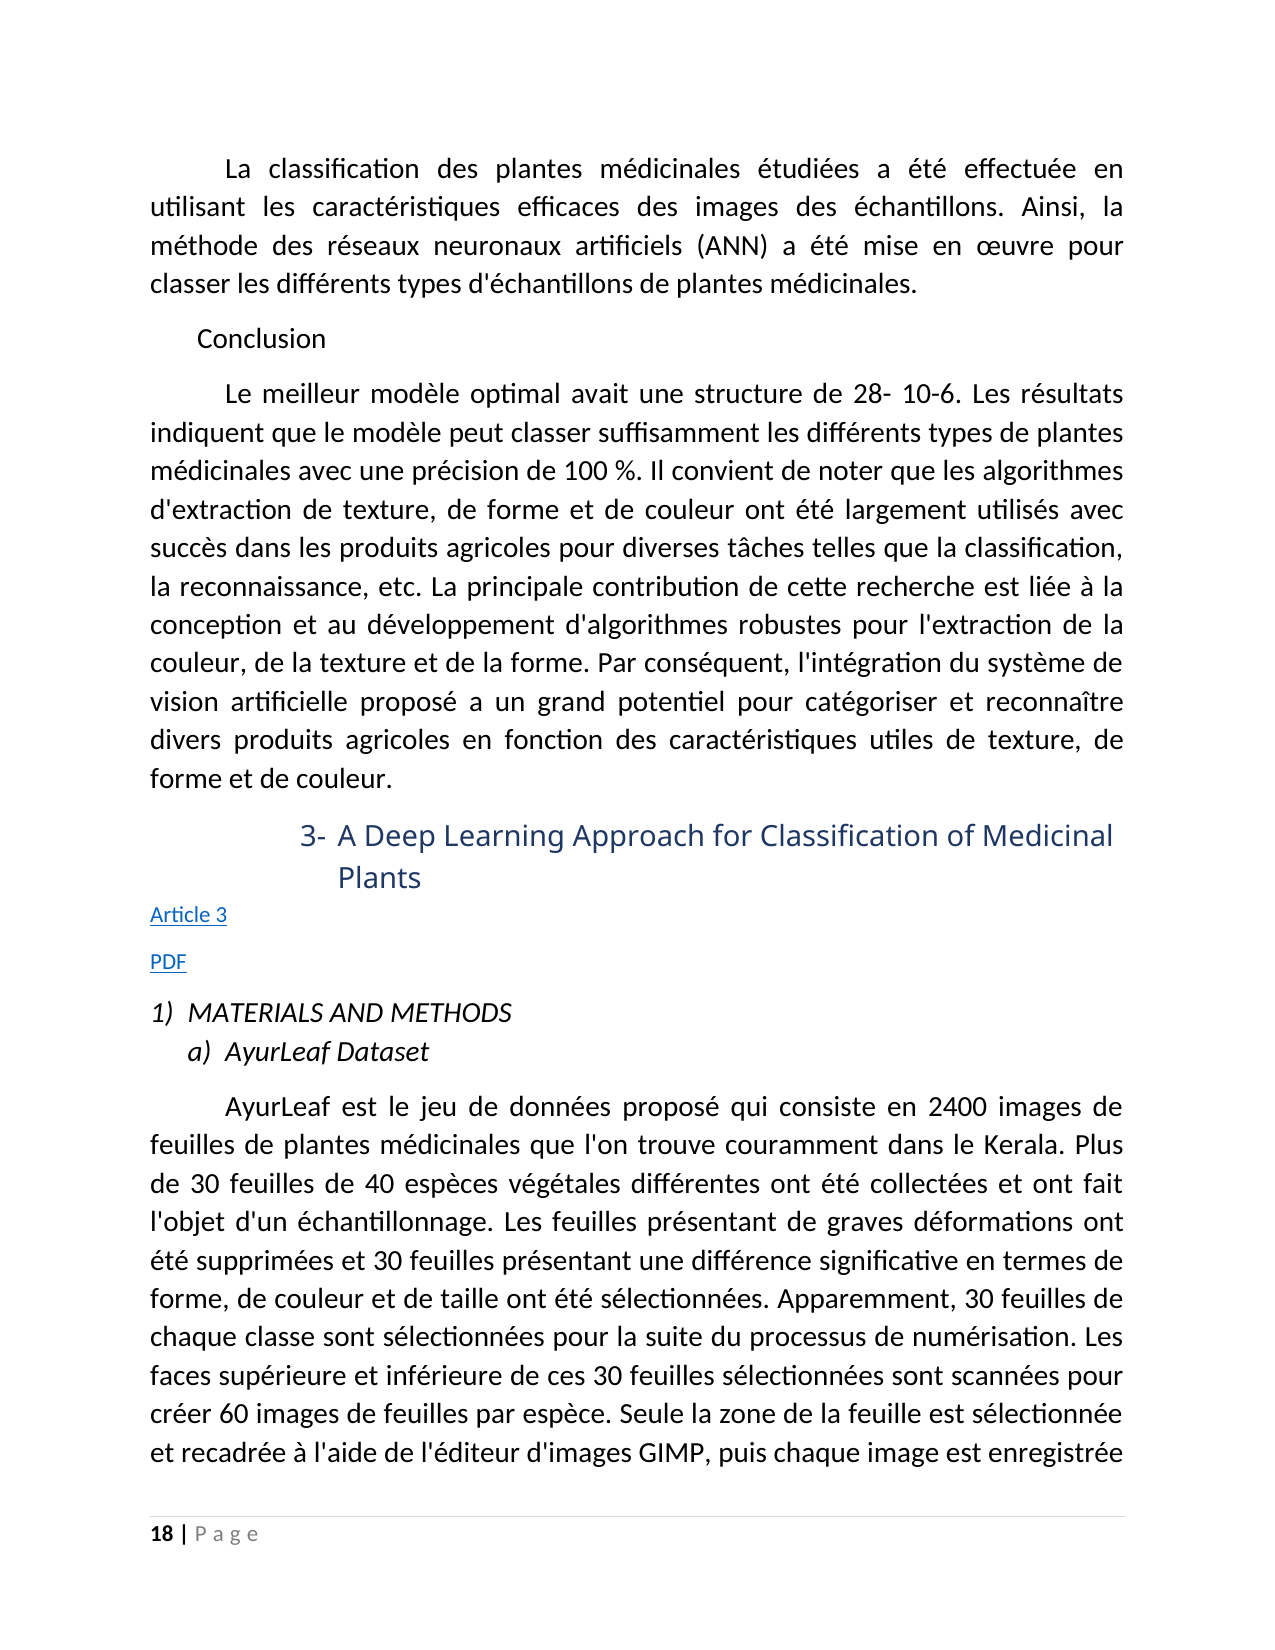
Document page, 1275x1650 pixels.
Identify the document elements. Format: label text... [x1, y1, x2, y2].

text Article 3 [150, 901, 1125, 929]
text Conclusion [150, 320, 1125, 356]
text Le meilleur modèle optimal avait une structure de 28- 10-6. Les résultats indiquent que le modèle peut classer suffisamment les différents types de plantes médicinales avec une précision de 100 %. Il convient de noter que les algorithmes d'extraction de texture, de forme et de couleur ont été largement utilisés avec succès dans les produits agricoles pour diverses tâches telles que la classification, la reconnaissance, etc. La principale contribution de cette recherche est liée à la conception et au développement d'algorithmes robustes pour l'extraction de la couleur, de la texture et de la forme. Par conséquent, l'intégration du système de vision artificielle proposé a un grand potentiel pour catégoriser et reconnaître divers produits agricoles en fonction des caractéristiques utiles de texture, de forme et de couleur. [150, 376, 1125, 796]
text PDF [150, 947, 1125, 976]
text La classification des plantes médicinales étudiées a été effectuée en utilisant les caractéristiques efficaces des images des échantillons. Ainsi, la méthode des réseaux neuronaux artificiels (ANN) a été mise en œuvre pour classer les différents types d'échantillons de plantes médicinales. [150, 150, 1125, 301]
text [150, 1088, 1125, 1469]
list AyurLeaf Dataset [187, 1033, 1125, 1068]
subtitle A Deep Learning Approach for Classification of Medicinal Plants [300, 815, 1125, 897]
list MATERIALS AND METHODS [150, 994, 1125, 1030]
